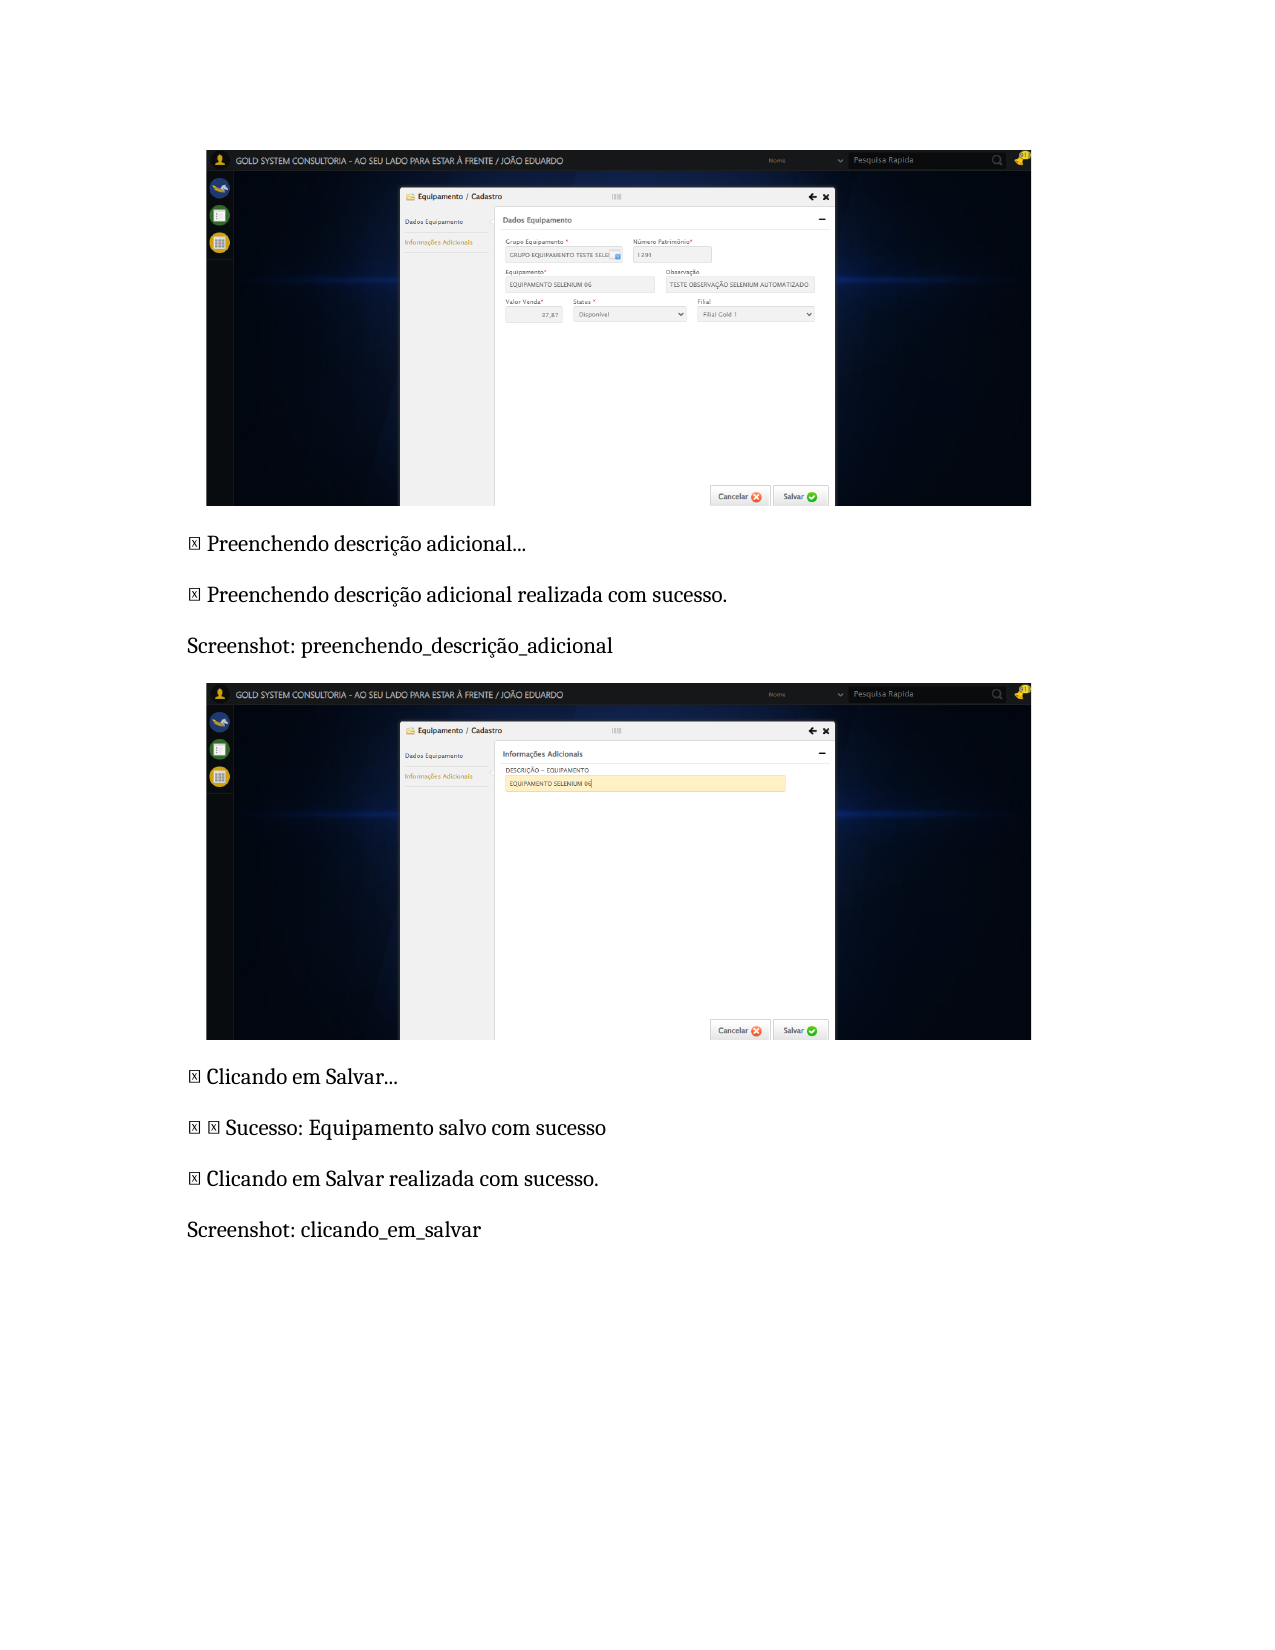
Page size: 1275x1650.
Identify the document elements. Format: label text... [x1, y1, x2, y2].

text Screenshot: clicando_em_salvar [187, 1217, 1087, 1243]
picture [206, 683, 1032, 1040]
text Screenshot: preenchendo_descrição_adicional [187, 632, 1087, 659]
text ✅ Clicando em Salvar realizada com sucesso. [187, 1166, 1087, 1192]
text 📢 ✅ Sucesso: Equipamento salvo com sucesso [187, 1115, 1087, 1141]
text 🔄 Preenchendo descrição adicional... [187, 530, 1087, 557]
text ✅ Preenchendo descrição adicional realizada com sucesso. [187, 581, 1087, 608]
text 🔄 Clicando em Salvar... [187, 1064, 1087, 1090]
picture [206, 150, 1032, 506]
